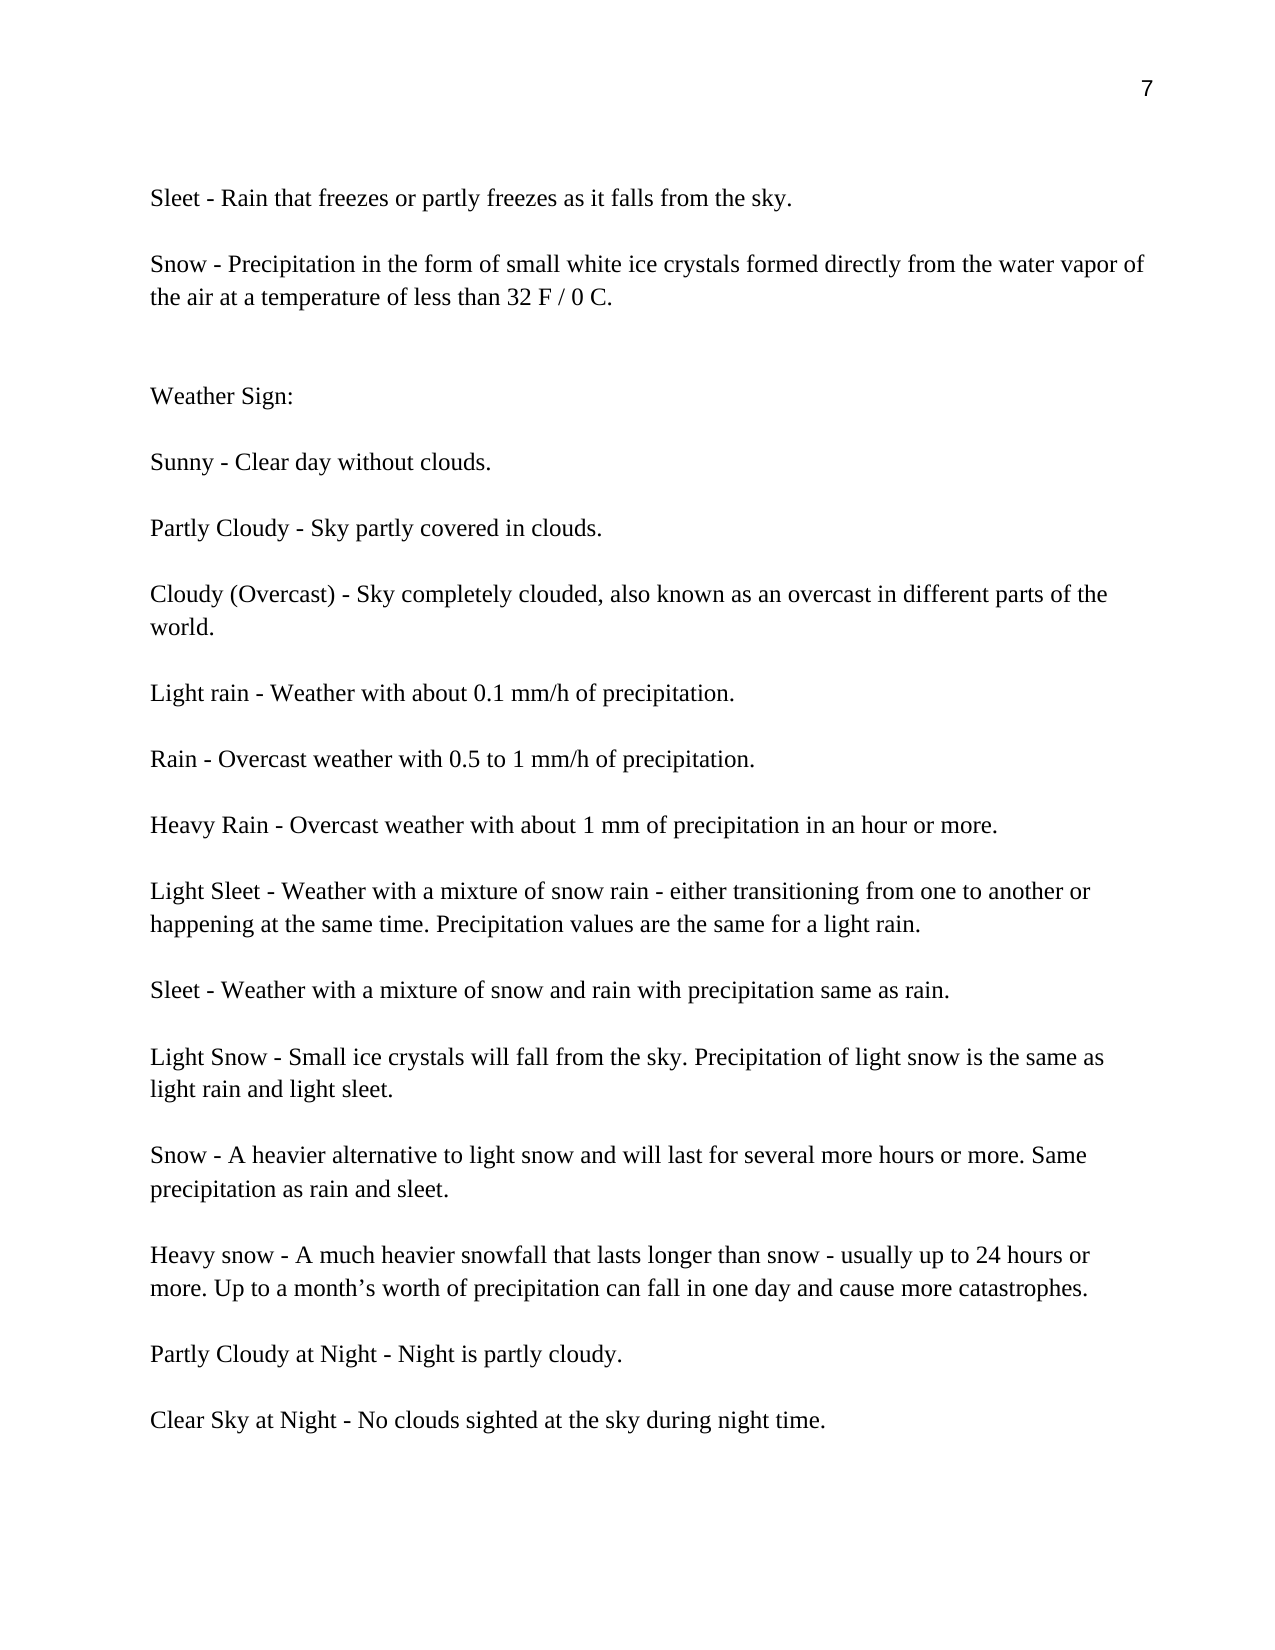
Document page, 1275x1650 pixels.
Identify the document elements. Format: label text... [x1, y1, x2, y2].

text Snow - A heavier alternative to light snow and will last for several more hours or more. Same precipitation as rain and sleet. [150, 1141, 1153, 1202]
text Light rain - Weather with about 0.1 mm/h of precipitation. [150, 678, 1153, 707]
text Heavy Rain - Overcast weather with about 1 mm of precipitation in an hour or more. [150, 810, 1153, 839]
text Weather Sign: [150, 381, 1153, 410]
text Partly Cloudy at Night - Night is partly cloudy. [150, 1339, 1153, 1367]
text Snow - Precipitation in the form of small white ice crystals formed directly from the water vapor of the air at a temperature of less than 32 F / 0 C. [150, 249, 1153, 311]
text Light Sleet - Weather with a mixture of snow rain - either transitioning from one to another or happening at the same time. Precipitation values are the same for a light rain. [150, 876, 1153, 938]
text Clear Sky at Night - No clouds sighted at the sky during night time. [150, 1405, 1153, 1433]
text Cloudy (Overcast) - Sky completely clouded, also known as an overcast in different parts of the world. [150, 579, 1153, 641]
text Sleet - Weather with a mixture of snow and rain with precipitation same as rain. [150, 976, 1153, 1004]
text Sleet - Rain that freezes or partly freezes as it falls from the sky. [150, 183, 1153, 212]
text Light Snow - Small ice crystals will fall from the sky. Precipitation of light snow is the same as light rain and light sleet. [150, 1042, 1153, 1103]
text Sunny - Clear day without clouds. [150, 447, 1153, 476]
text Rain - Overcast weather with 0.5 to 1 mm/h of precipitation. [150, 744, 1153, 773]
text Heavy snow - A much heavier snowfall that lasts longer than snow - usually up to 24 hours or more. Up to a month’s worth of precipitation can fall in one day and cause more catastrophes. [150, 1240, 1153, 1301]
text Partly Cloudy - Sky partly covered in clouds. [150, 513, 1153, 542]
